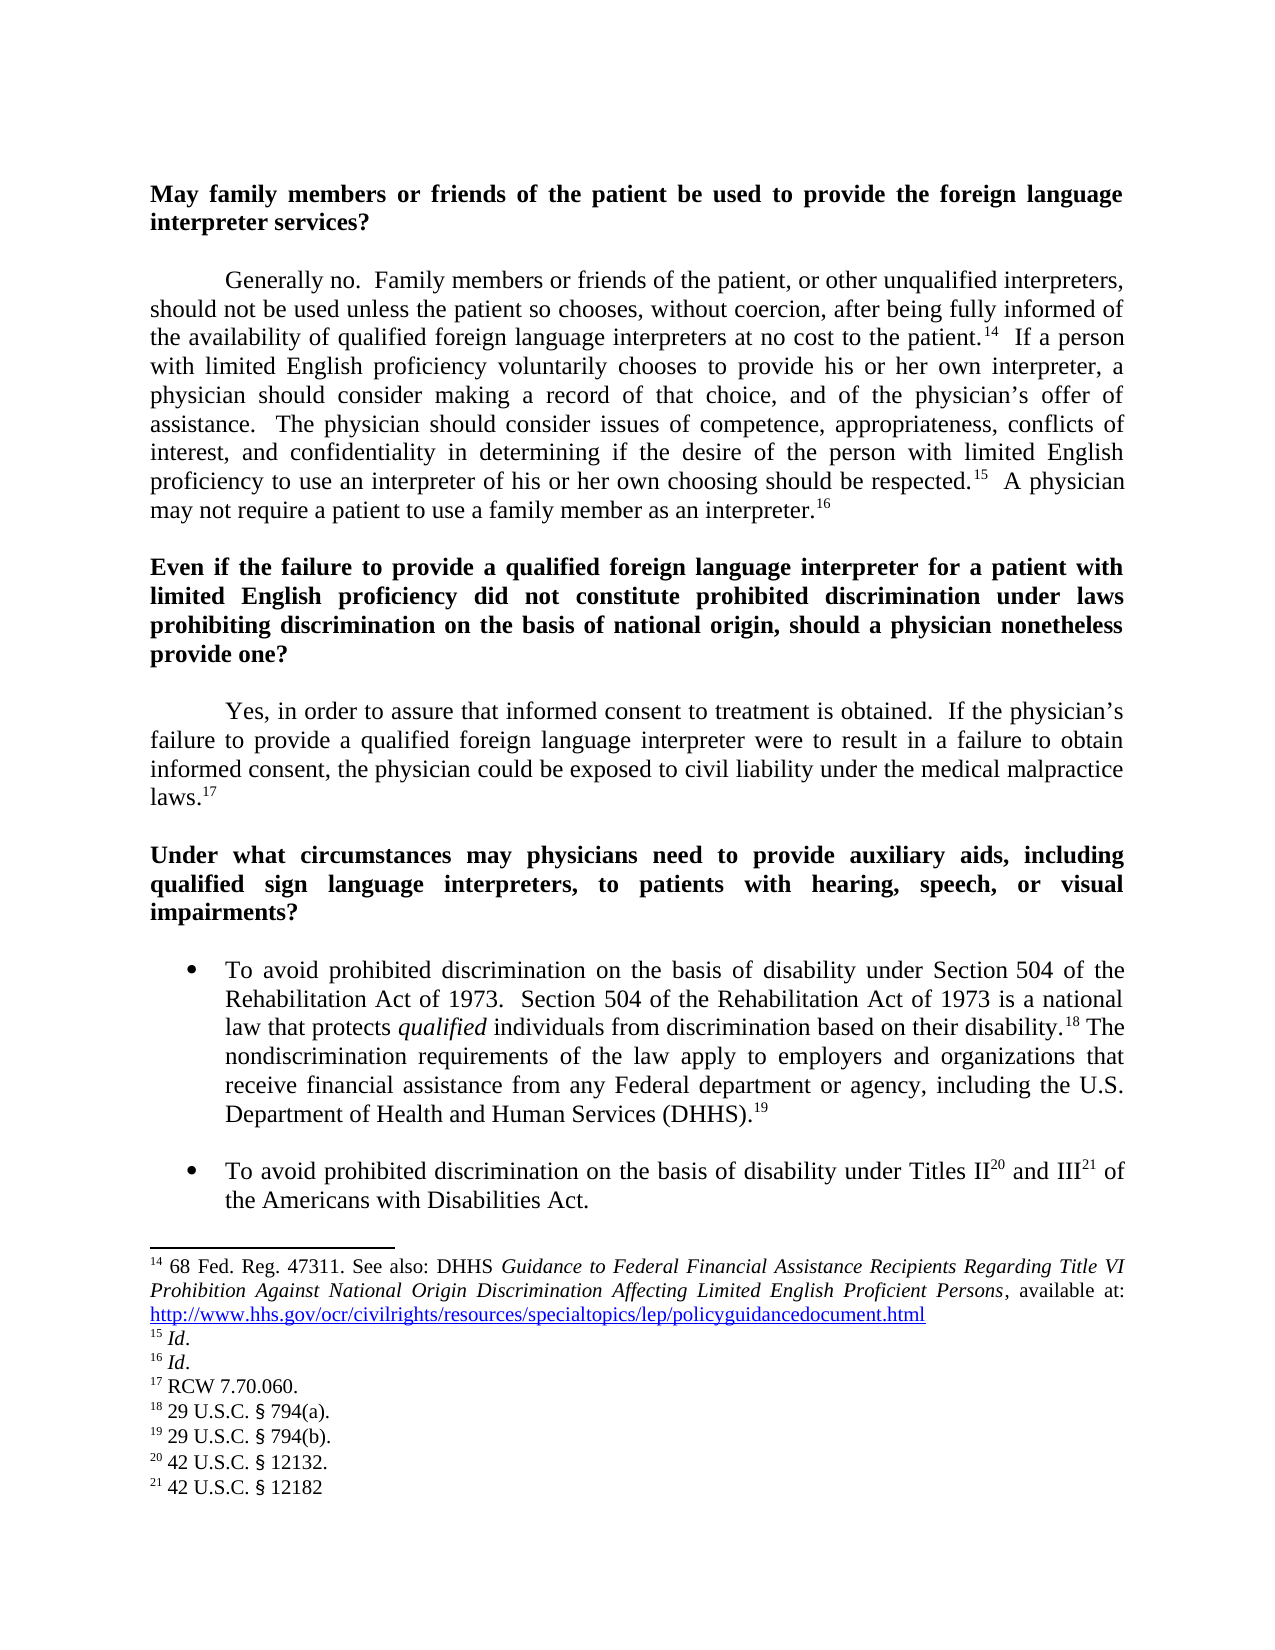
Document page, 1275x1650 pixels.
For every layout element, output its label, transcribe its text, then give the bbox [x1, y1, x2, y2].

subtitle Under what circumstances may physicians need to provide auxiliary aids, including qualified sign language interpreters, to patients with hearing, speech, or visual impairments? [150, 840, 1125, 926]
text Yes, in order to assure that informed consent to treatment is obtained. If the physician’s failure to provide a qualified foreign language interpreter were to result in a failure to obtain informed consent, the physician could be exposed to civil liability under the medical malpractice laws. [150, 696, 1125, 811]
list To avoid prohibited discrimination on the basis of disability under Section 504 of the Rehabilitation Act of 1973. Section 504 of the Rehabilitation Act of 1973 is a national law that protects qualified individuals from discrimination based on their disability. The nondiscrimination requirements of the law apply to employers and organizations that receive financial assistance from any Federal department or agency, including the U.S. Department of Health and Human Services (DHHS). [187, 955, 1125, 1127]
text Generally no. Family members or friends of the patient, or other unqualified interpreters, should not be used unless the patient so chooses, without coercion, after being fully informed of the availability of qualified foreign language interpreters at no cost to the patient. If a person with limited English proficiency voluntarily chooses to provide his or her own interpreter, a physician should consider making a record of that choice, and of the physician’s offer of assistance. The physician should consider issues of competence, appropriateness, conflicts of interest, and confidentiality in determining if the desire of the person with limited English proficiency to use an interpreter of his or her own choosing should be respected. A physician may not require a patient to use a family member as an interpreter. [150, 265, 1125, 524]
subtitle Even if the failure to provide a qualified foreign language interpreter for a patient with limited English proficiency did not constitute prohibited discrimination under laws prohibiting discrimination on the basis of national origin, should a physician nonetheless provide one? [150, 552, 1125, 667]
subtitle May family members or friends of the patient be used to provide the foreign language interpreter services? [150, 179, 1125, 236]
list To avoid prohibited discrimination on the basis of disability under Titles II and III of the Americans with Disabilities Act. [187, 1156, 1125, 1214]
